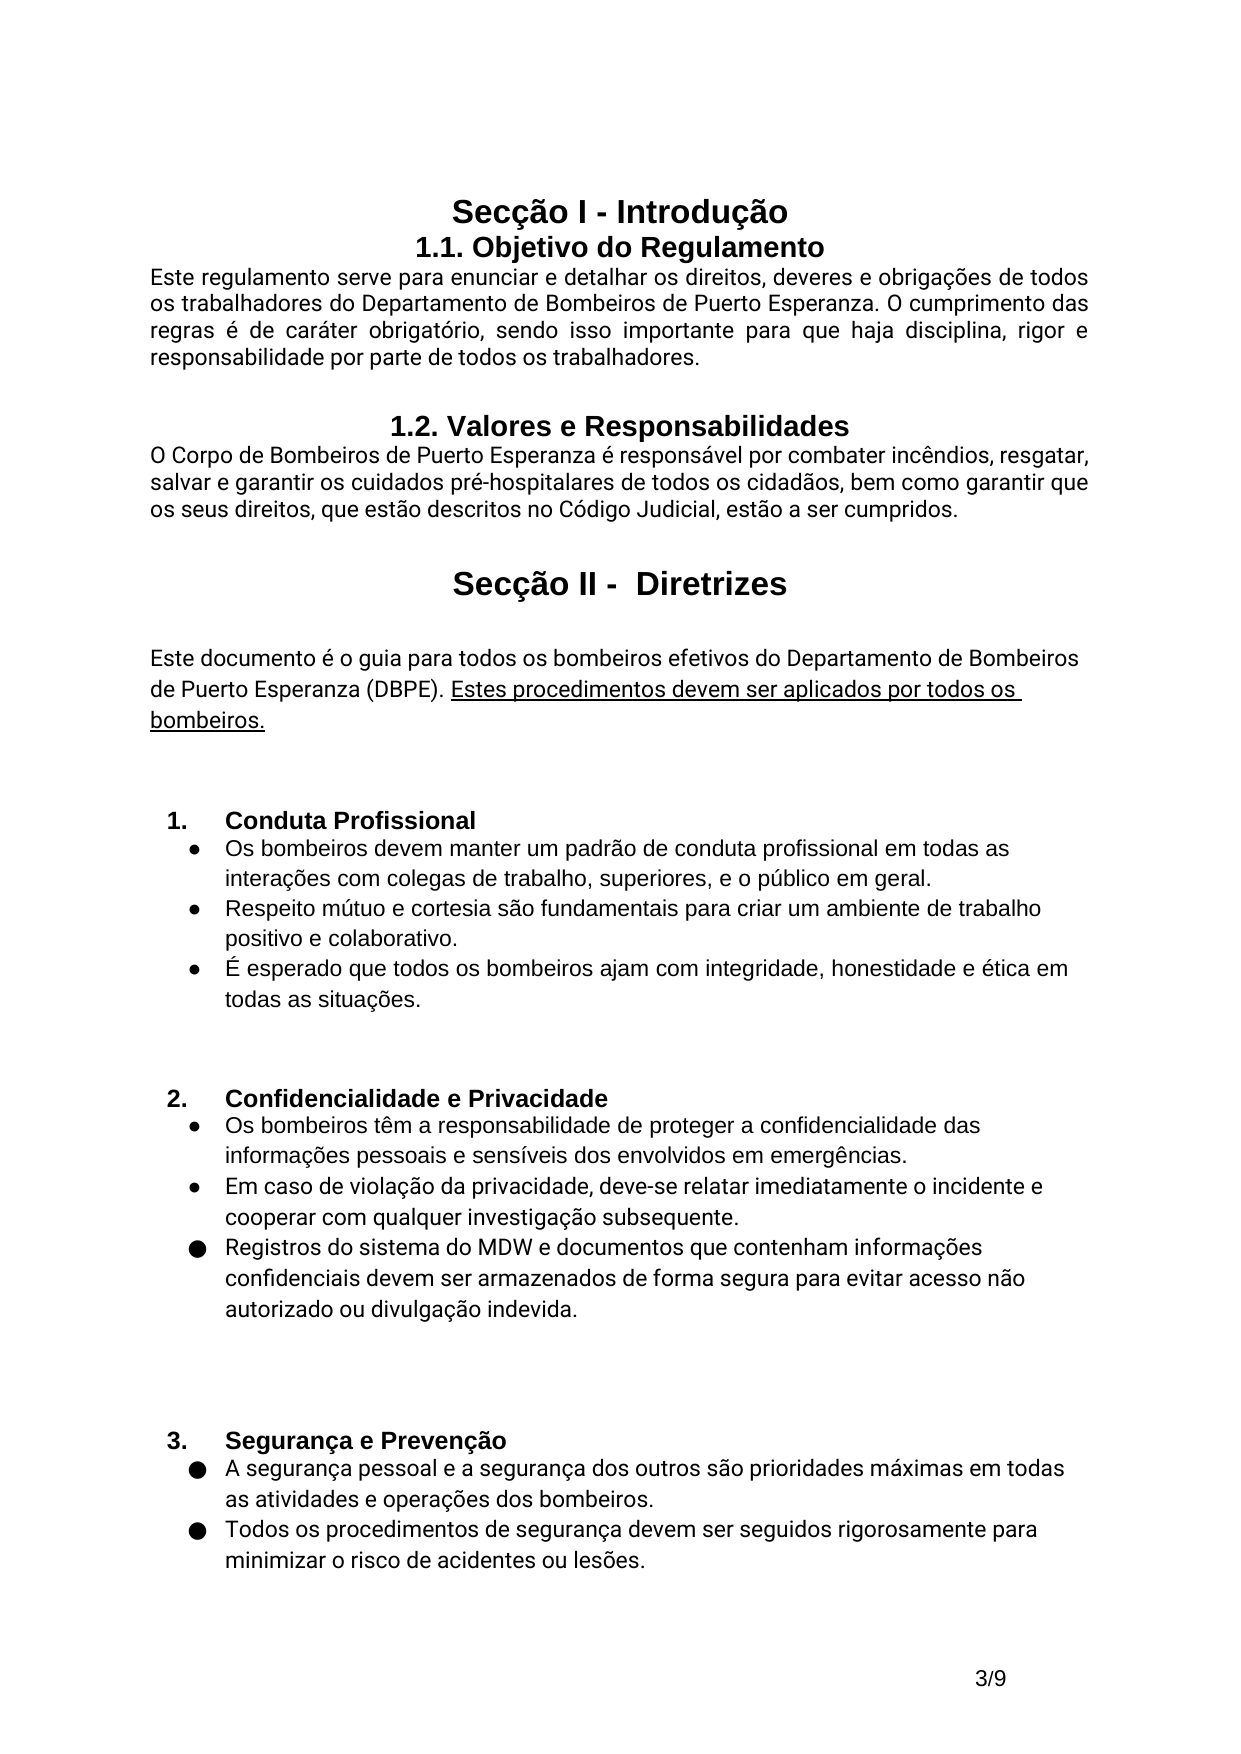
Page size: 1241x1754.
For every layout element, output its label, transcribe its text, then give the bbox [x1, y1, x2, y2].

subtitle 1.1. Objetivo do Regulamento [150, 230, 1090, 264]
text O Corpo de Bombeiros de Puerto Esperanza é responsável por combater incêndios, resgatar, salvar e garantir os cuidados pré-hospitalares de todos os cidadãos, bem como garantir que os seus direitos, que estão descritos no Código Judicial, estão a ser cumpridos. [150, 442, 1090, 523]
subtitle Secção I - Introdução [150, 150, 1090, 230]
text Este documento é o guia para todos os bombeiros efetivos do Departamento de Bombeiros de Puerto Esperanza (DBPE). Estes procedimentos devem ser aplicados por todos os bombeiros. [150, 646, 1090, 734]
text Este regulamento serve para enunciar e detalhar os direitos, deveres e obrigações de todos os trabalhadores do Departamento de Bombeiros de Puerto Esperanza. O cumprimento das regras é de caráter obrigatório, sendo isso importante para que haja disciplina, rigor e responsabilidade por parte de todos os trabalhadores. [150, 264, 1090, 371]
list A segurança pessoal e a segurança dos outros são prioridades máximas em todas as atividades e operações dos bombeiros. [187, 1455, 1090, 1513]
list Os bombeiros têm a responsabilidade de proteger a confidencialidade das informações pessoais e sensíveis dos envolvidos em emergências. [187, 1112, 1090, 1169]
list Todos os procedimentos de segurança devem ser seguidos rigorosamente para minimizar o risco de acidentes ou lesões. [187, 1517, 1090, 1574]
subtitle Secção II - Diretrizes [150, 564, 1090, 603]
list Os bombeiros devem manter um padrão de conduta profissional em todas as interações com colegas de trabalho, superiores, e o público em geral. [187, 834, 1090, 891]
list Respeito mútuo e cortesia são fundamentais para criar um ambiente de trabalho positivo e colaborativo. [187, 895, 1090, 952]
list Registros do sistema do MDW e documentos que contenham informações confidenciais devem ser armazenados de forma segura para evitar acesso não autorizado ou divulgação indevida. [187, 1234, 1090, 1323]
subtitle Segurança e Prevenção [187, 1426, 1090, 1455]
subtitle Conduta Profissional [187, 806, 1090, 834]
list É esperado que todos os bombeiros ajam com integridade, honestidade e ética em todas as situações. [187, 955, 1090, 1012]
list Em caso de violação da privacidade, deve-se relatar imediatamente o incidente e cooperar com qualquer investigação subsequente. [187, 1173, 1090, 1231]
subtitle 1.2. Valores e Responsabilidades [150, 371, 1090, 442]
subtitle Confidencialidade e Privacidade [187, 1083, 1090, 1112]
